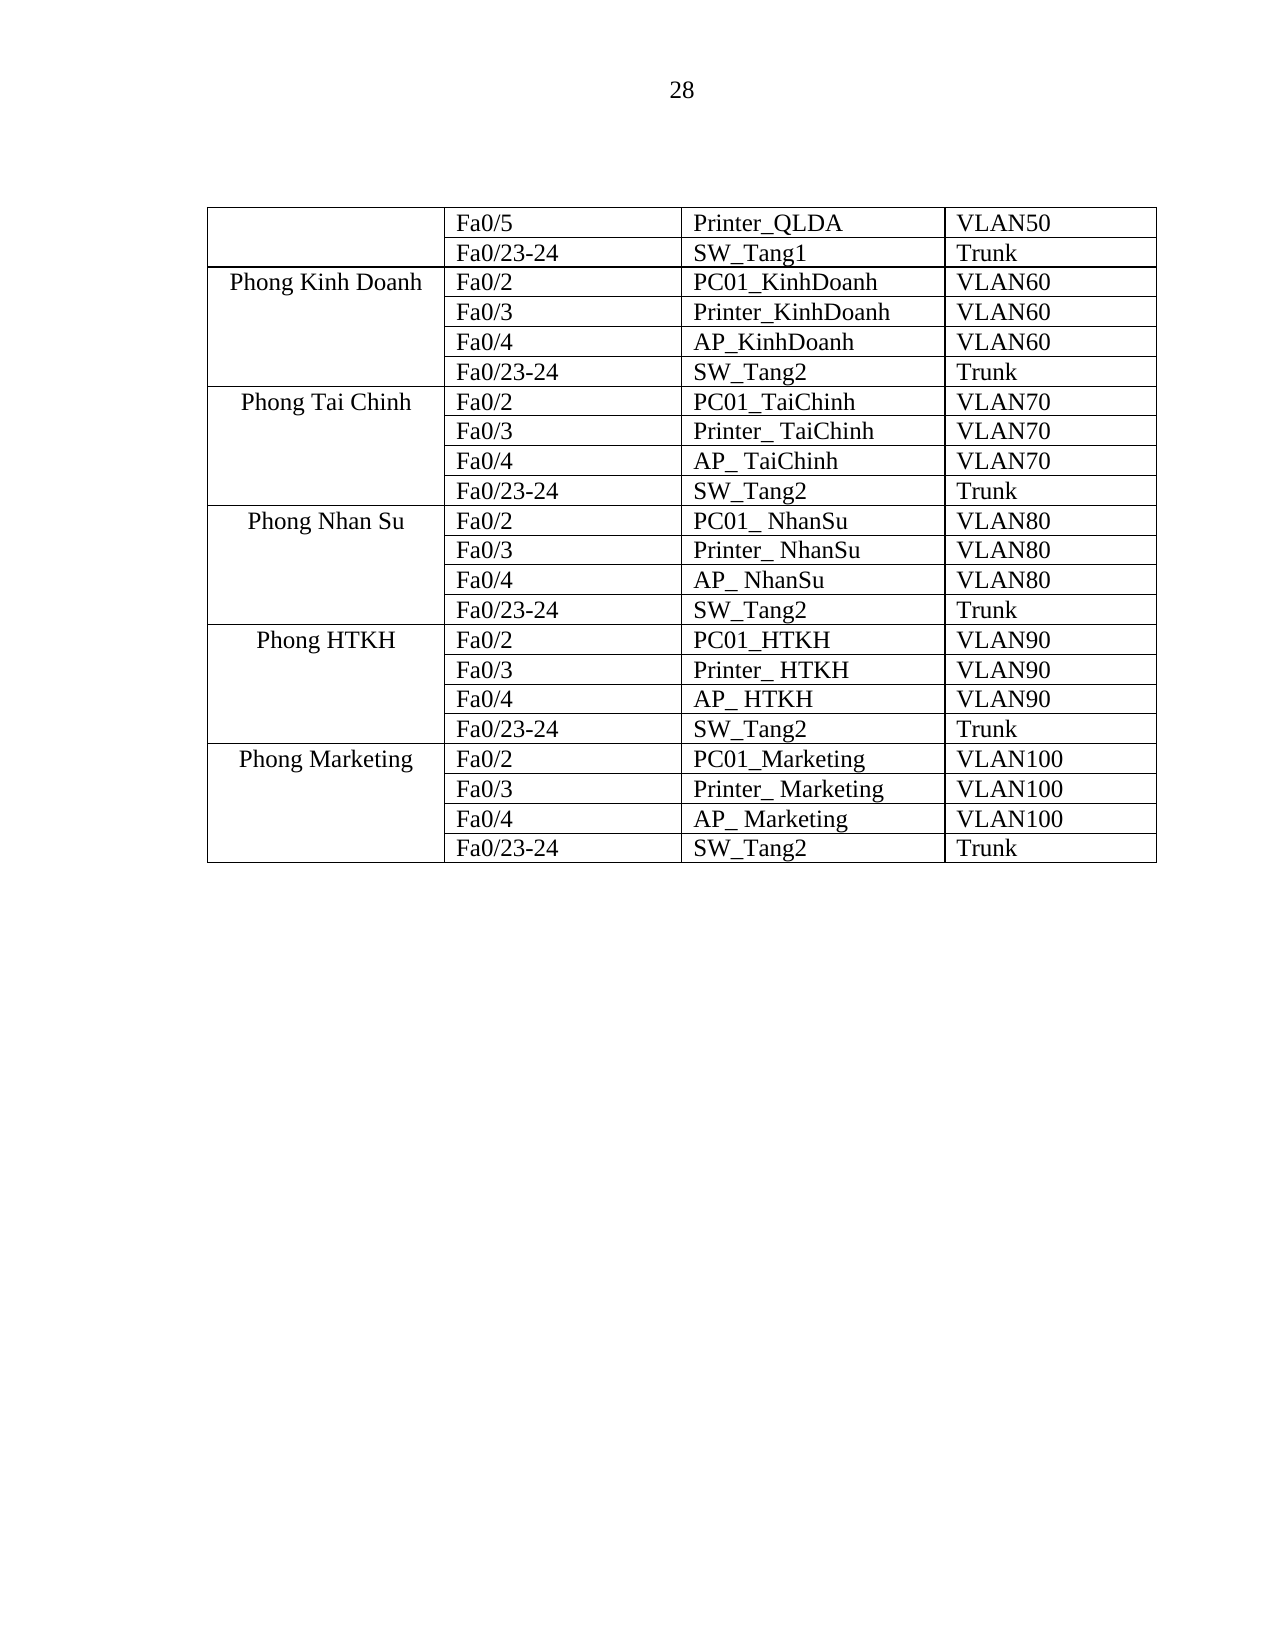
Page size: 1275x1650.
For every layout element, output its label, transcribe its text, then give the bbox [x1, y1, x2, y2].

table_cell VLAN70 [946, 387, 1156, 415]
table_cell Trunk [946, 476, 1156, 505]
table_cell Phong Nhan Su [208, 506, 444, 624]
table_cell Printer_ HTKH [682, 655, 944, 683]
table_cell AP_ NhanSu [682, 565, 944, 594]
table_cell Fa0/23-24 [445, 595, 681, 624]
table_cell Fa0/5 [445, 208, 681, 237]
table_cell Phong Marketing [208, 744, 444, 862]
table_cell Phong HTKH [208, 625, 444, 743]
table_cell VLAN80 [946, 506, 1156, 534]
table_cell Fa0/2 [445, 744, 681, 773]
table_cell Printer_ NhanSu [682, 536, 944, 564]
table_cell VLAN90 [946, 625, 1156, 654]
table_cell VLAN60 [946, 297, 1156, 326]
table_cell SW_Tang2 [682, 476, 944, 505]
table_cell Fa0/3 [445, 536, 681, 564]
table_cell VLAN70 [946, 416, 1156, 445]
table_cell Fa0/2 [445, 387, 681, 415]
table_cell Trunk [946, 357, 1156, 386]
table_cell PC01_TaiChinh [682, 387, 944, 415]
table_cell AP_ TaiChinh [682, 446, 944, 475]
table_cell VLAN100 [946, 744, 1156, 773]
table_cell Phong Tai Chinh [208, 387, 444, 505]
table_cell Fa0/23-24 [445, 714, 681, 743]
table_cell Fa0/3 [445, 297, 681, 326]
table_cell Trunk [946, 238, 1156, 266]
table_cell AP_ Marketing [682, 804, 944, 832]
table_cell VLAN50 [946, 208, 1156, 237]
table_cell Fa0/4 [445, 804, 681, 832]
table_cell Phong Kinh Doanh [208, 268, 444, 386]
table_cell Fa0/2 [445, 625, 681, 654]
table_cell VLAN70 [946, 446, 1156, 475]
table_cell Fa0/3 [445, 416, 681, 445]
table_cell AP_KinhDoanh [682, 327, 944, 356]
table_cell VLAN100 [946, 774, 1156, 803]
table_cell Fa0/3 [445, 774, 681, 803]
table_cell VLAN80 [946, 565, 1156, 594]
table_cell VLAN90 [946, 655, 1156, 683]
table_cell VLAN90 [946, 685, 1156, 713]
table_cell VLAN60 [946, 327, 1156, 356]
table_cell Trunk [946, 595, 1156, 624]
table_cell VLAN80 [946, 536, 1156, 564]
table_cell Fa0/23-24 [445, 476, 681, 505]
table_cell Fa0/23-24 [445, 834, 681, 862]
table_cell VLAN100 [946, 804, 1156, 832]
table_cell Printer_QLDA [682, 208, 944, 237]
table_cell PC01_KinhDoanh [682, 268, 944, 296]
table_cell AP_ HTKH [682, 685, 944, 713]
table_cell PC01_HTKH [682, 625, 944, 654]
table_cell Trunk [946, 834, 1156, 862]
table_cell Fa0/23-24 [445, 238, 681, 266]
table_cell PC01_ NhanSu [682, 506, 944, 534]
table_cell Fa0/2 [445, 268, 681, 296]
table_cell Fa0/2 [445, 506, 681, 534]
table_cell Fa0/3 [445, 655, 681, 683]
table_cell Fa0/23-24 [445, 357, 681, 386]
table_cell Fa0/4 [445, 446, 681, 475]
table_cell Fa0/4 [445, 685, 681, 713]
table_cell Printer_ TaiChinh [682, 416, 944, 445]
table_cell SW_Tang2 [682, 834, 944, 862]
table_cell Printer_KinhDoanh [682, 297, 944, 326]
table_cell SW_Tang1 [682, 238, 944, 266]
table_cell PC01_Marketing [682, 744, 944, 773]
table_cell Printer_ Marketing [682, 774, 944, 803]
table_cell SW_Tang2 [682, 595, 944, 624]
table_cell Trunk [946, 714, 1156, 743]
table_cell Fa0/4 [445, 565, 681, 594]
table_cell VLAN60 [946, 268, 1156, 296]
table_cell Fa0/4 [445, 327, 681, 356]
table_cell SW_Tang2 [682, 357, 944, 386]
table_cell SW_Tang2 [682, 714, 944, 743]
